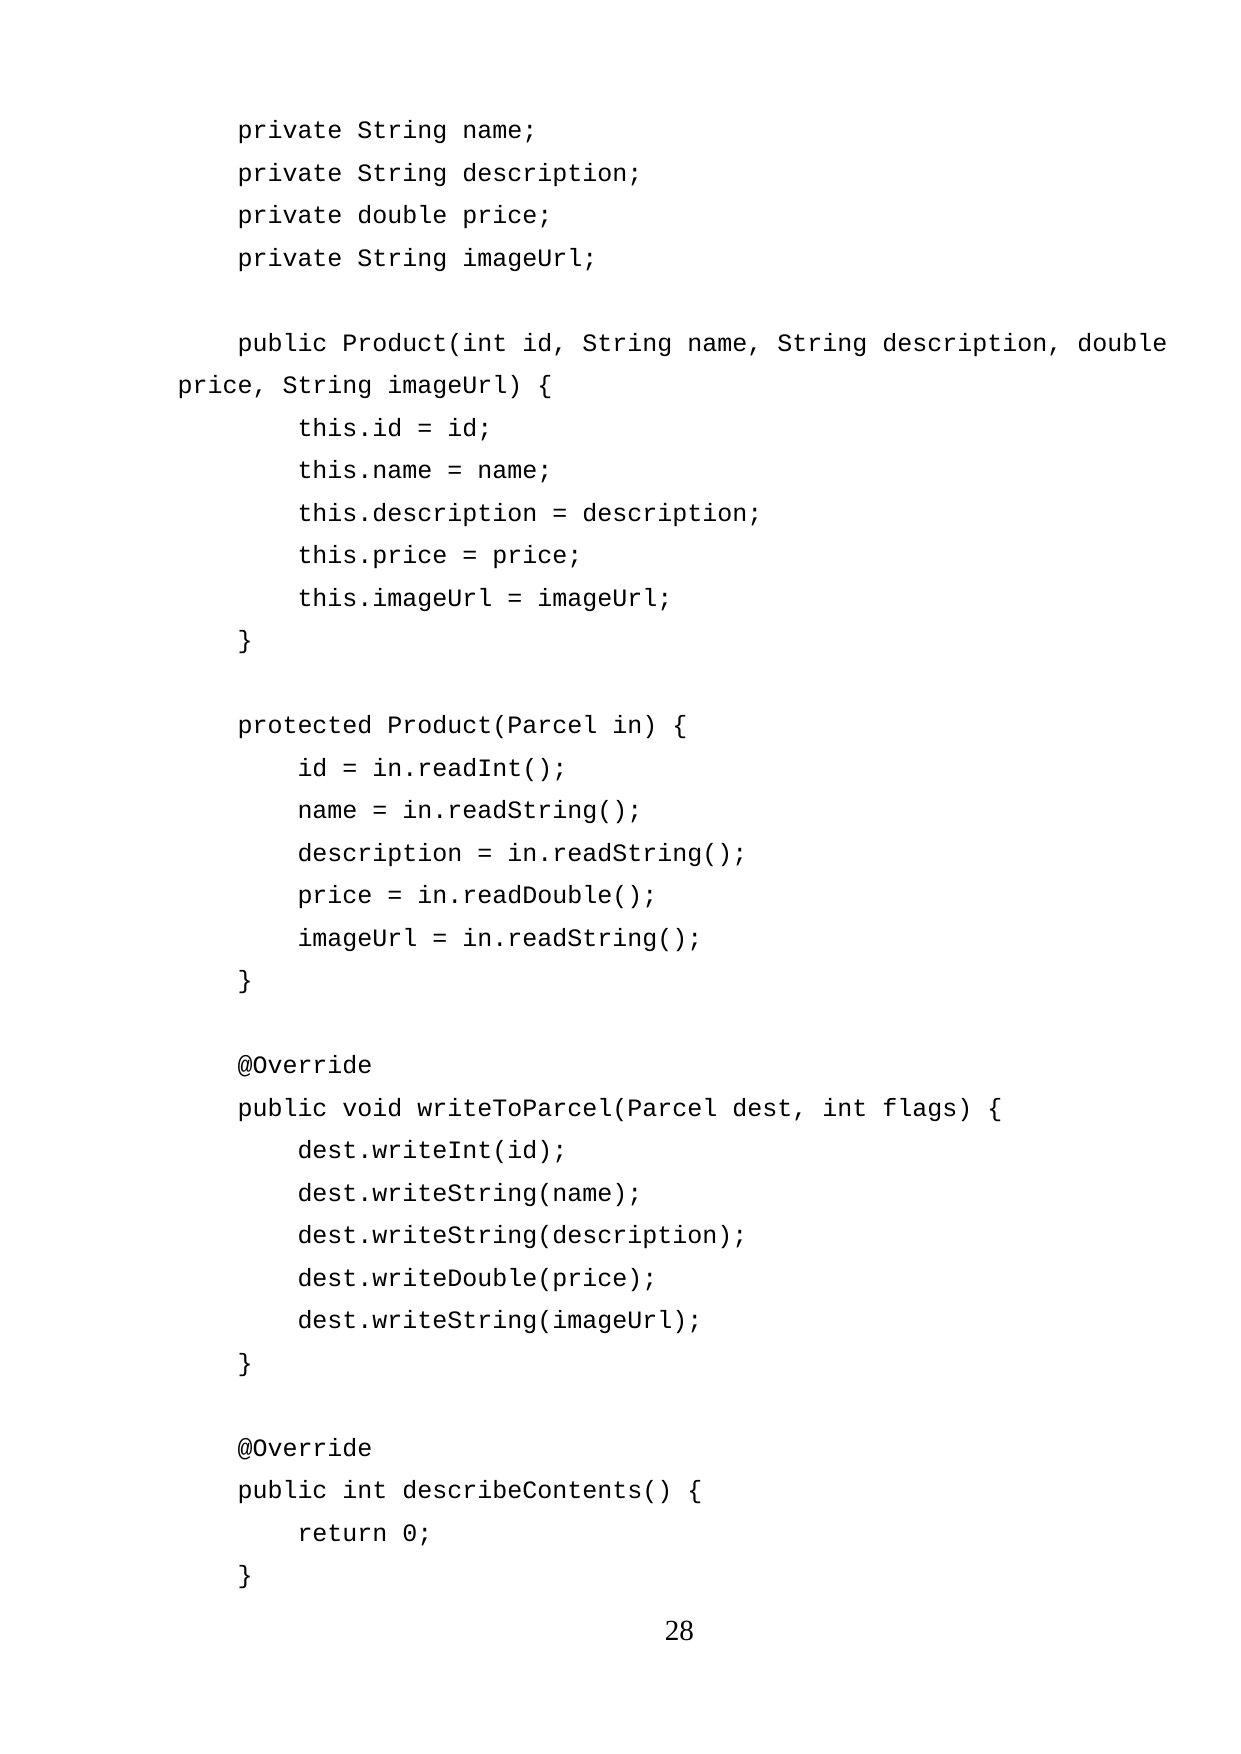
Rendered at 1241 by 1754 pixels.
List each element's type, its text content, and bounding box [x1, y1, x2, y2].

text this.imageUrl = imageUrl; [177, 586, 1181, 614]
text dest.writeDouble(price); [177, 1266, 1181, 1294]
text private String description; [177, 161, 1181, 189]
text private double price; [177, 203, 1181, 231]
text dest.writeString(imageUrl); [177, 1308, 1181, 1336]
text this.price = price; [177, 543, 1181, 571]
text private String imageUrl; [177, 246, 1181, 274]
text } [177, 968, 1181, 996]
text public int describeContents() { [177, 1478, 1181, 1506]
text description = in.readString(); [177, 841, 1181, 869]
text this.name = name; [177, 458, 1181, 486]
text imageUrl = in.readString(); [177, 926, 1181, 954]
text return 0; [177, 1521, 1181, 1549]
text public void writeToParcel(Parcel dest, int flags) { [177, 1096, 1181, 1124]
text dest.writeString(name); [177, 1181, 1181, 1209]
text public Product(int id, String name, String description, double price, String imageUrl) { [177, 331, 1181, 401]
text @Override [177, 1053, 1181, 1081]
text } [177, 1563, 1181, 1591]
text } [177, 1351, 1181, 1379]
text price = in.readDouble(); [177, 883, 1181, 911]
text name = in.readString(); [177, 798, 1181, 826]
text } [177, 628, 1181, 656]
text this.description = description; [177, 501, 1181, 529]
text id = in.readInt(); [177, 756, 1181, 784]
text private String name; [177, 118, 1181, 146]
text dest.writeString(description); [177, 1223, 1181, 1251]
text @Override [177, 1436, 1181, 1464]
text dest.writeInt(id); [177, 1138, 1181, 1166]
text this.id = id; [177, 416, 1181, 444]
text protected Product(Parcel in) { [177, 713, 1181, 741]
